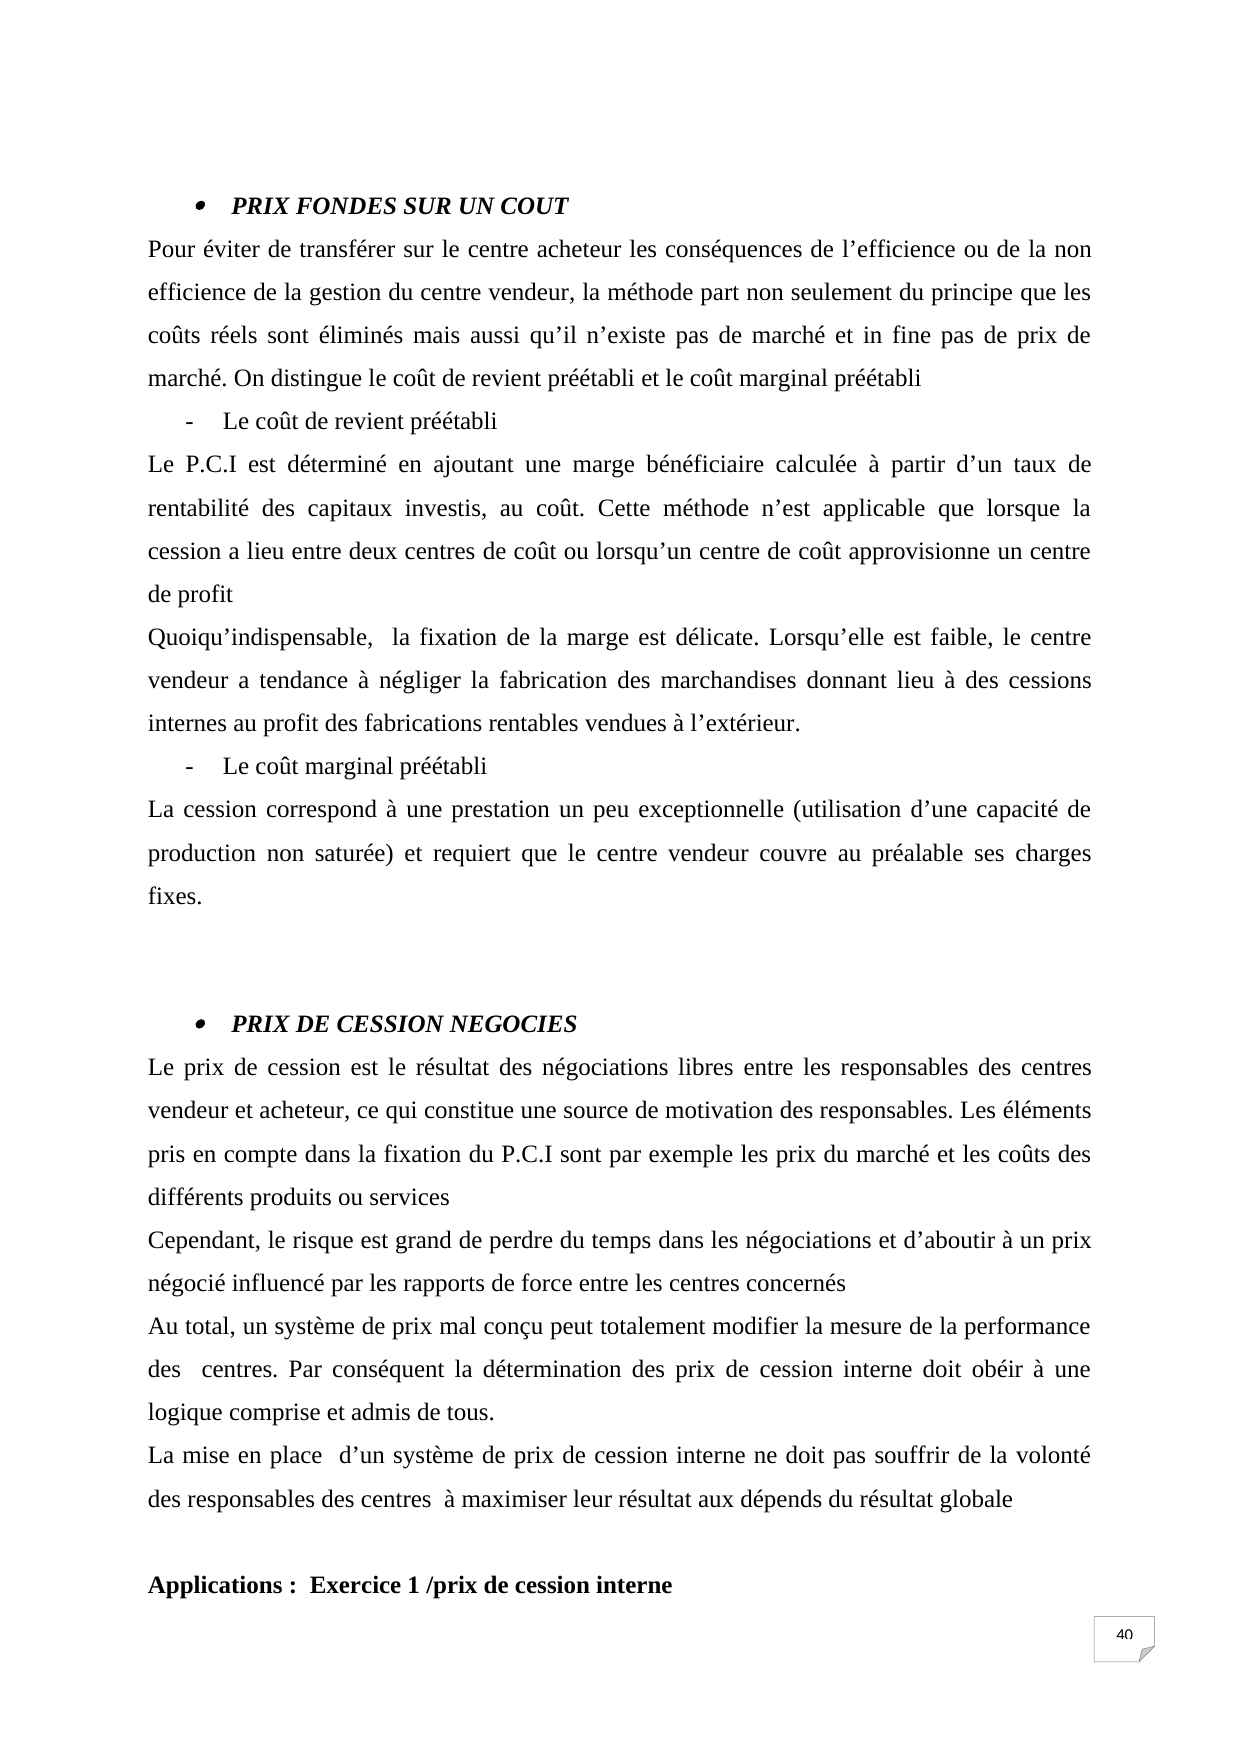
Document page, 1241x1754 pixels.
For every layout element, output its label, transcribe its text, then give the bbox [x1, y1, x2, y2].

text Au total, un système de prix mal conçu peut totalement modifier la mesure de la performance des centres. Par conséquent la détermination des prix de cession interne doit obéir à une logique comprise et admis de tous. [148, 1311, 1093, 1426]
list Le coût marginal préétabli [185, 751, 1093, 780]
list Le coût de revient préétabli [185, 406, 1093, 435]
text Pour éviter de transférer sur le centre acheteur les conséquences de l’efficience ou de la non efficience de la gestion du centre vendeur, la méthode part non seulement du principe que les coûts réels sont éliminés mais aussi qu’il n’existe pas de marché et in fine pas de prix de marché. On distingue le coût de revient préétabli et le coût marginal préétabli [148, 234, 1093, 392]
text Cependant, le risque est grand de perdre du temps dans les négociations et d’aboutir à un prix négocié influencé par les rapports de force entre les centres concernés [148, 1225, 1093, 1297]
text La cession correspond à une prestation un peu exceptionnelle (utilisation d’une capacité de production non saturée) et requiert que le centre vendeur couvre au préalable ses charges fixes. [148, 794, 1093, 909]
text Quoiqu’indispensable, la fixation de la marge est délicate. Lorsqu’elle est faible, le centre vendeur a tendance à négliger la fabrication des marchandises donnant lieu à des cessions internes au profit des fabrications rentables vendues à l’extérieur. [148, 622, 1093, 737]
text La mise en place d’un système de prix de cession interne ne doit pas souffrir de la volonté des responsables des centres à maximiser leur résultat aux dépends du résultat globale [148, 1441, 1093, 1512]
text Le P.C.I est déterminé en ajoutant une marge bénéficiaire calculée à partir d’un taux de rentabilité des capitaux investis, au coût. Cette méthode n’est applicable que lorsque la cession a lieu entre deux centres de coût ou lorsqu’un centre de coût approvisionne un centre de profit [148, 449, 1093, 608]
list PRIX DE CESSION NEGOCIES [193, 1009, 1093, 1038]
list PRIX FONDES SUR UN COUT [193, 191, 1093, 219]
text Le prix de cession est le résultat des négociations libres entre les responsables des centres vendeur et acheteur, ce qui constitue une source de motivation des responsables. Les éléments pris en compte dans la fixation du P.C.I sont par exemple les prix du marché et les coûts des différents produits ou services [148, 1052, 1093, 1211]
text Applications : Exercice 1 /prix de cession interne [148, 1570, 1093, 1599]
